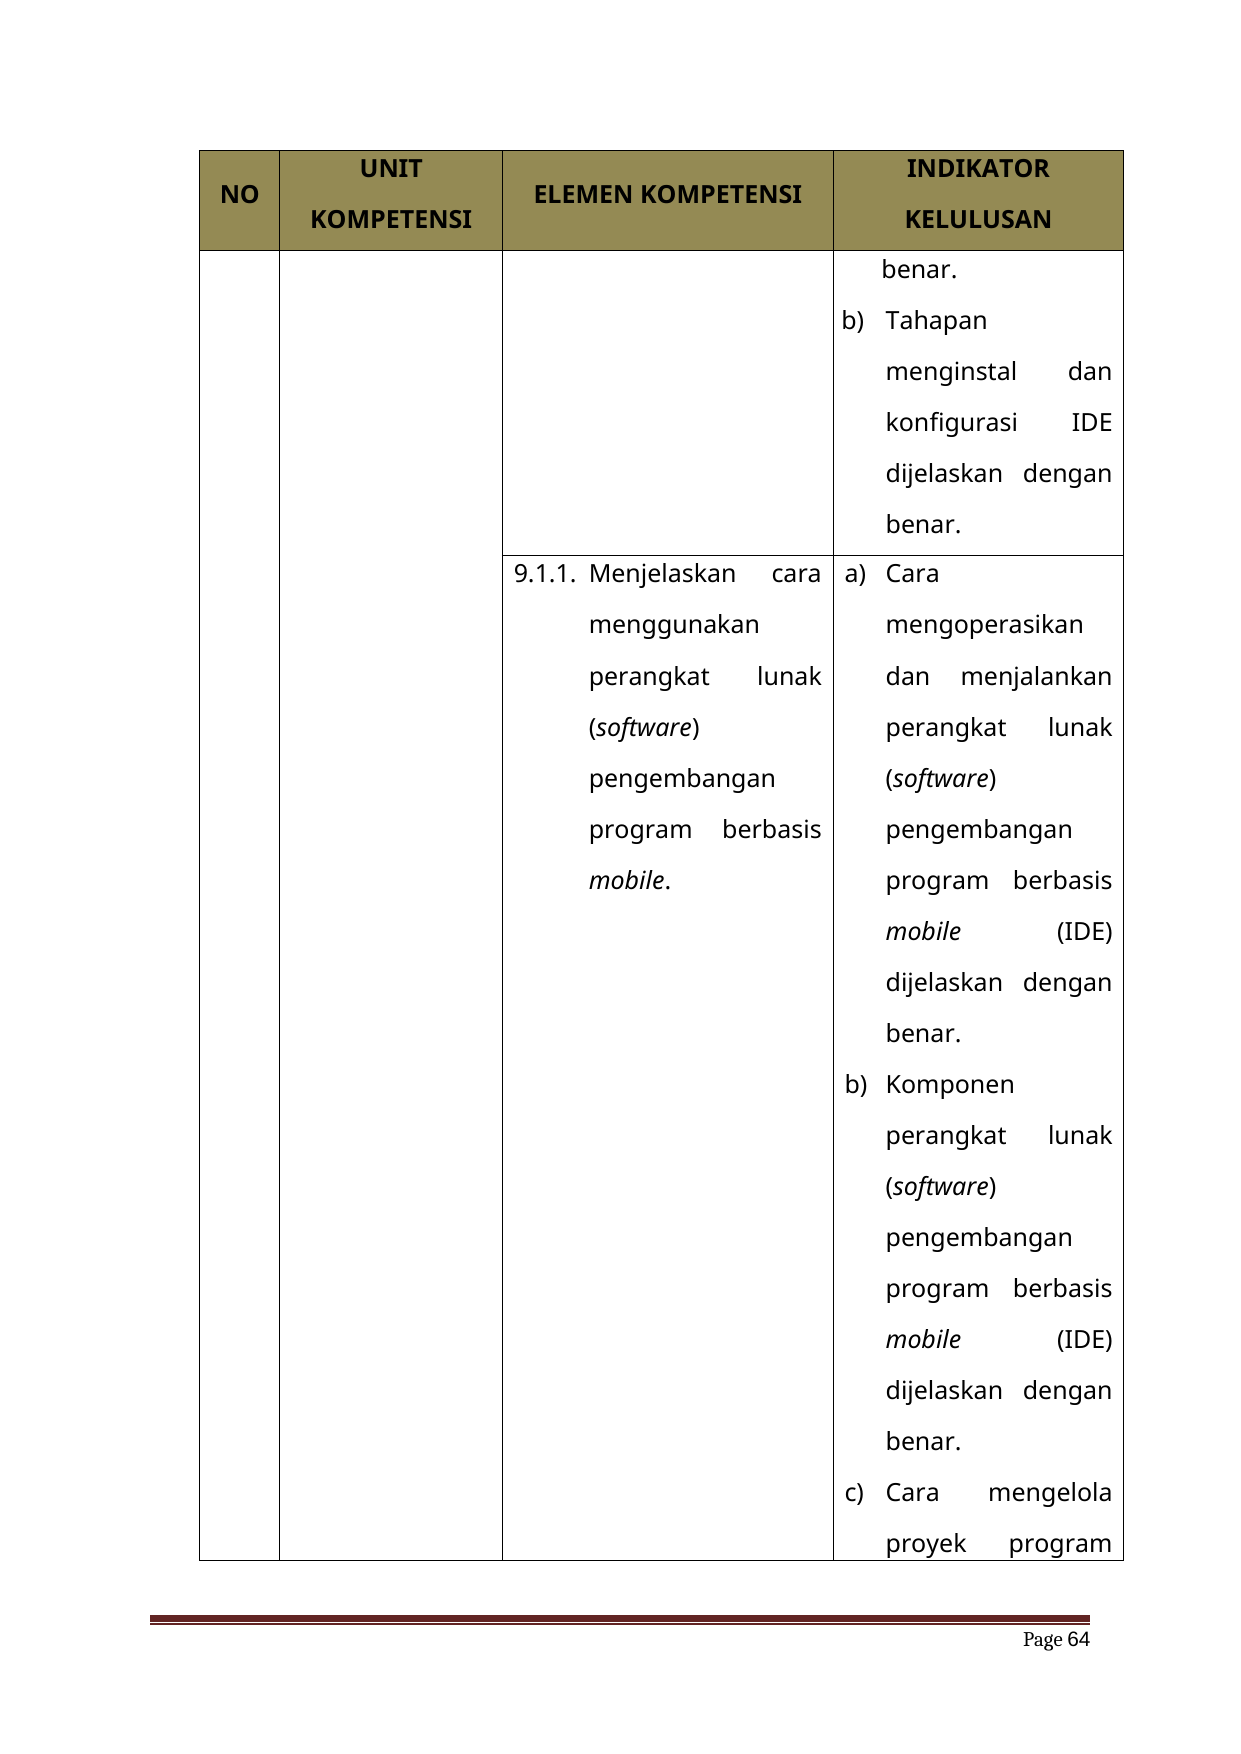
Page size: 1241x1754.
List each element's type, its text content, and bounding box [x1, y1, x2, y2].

table_header INDIKATOR KELULUSAN [834, 151, 1123, 250]
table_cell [834, 251, 1123, 555]
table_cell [834, 556, 1123, 1560]
table_header ELEMEN KOMPETENSI [503, 151, 833, 250]
table_header UNIT KOMPETENSI [280, 151, 502, 250]
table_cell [503, 556, 833, 1560]
table_header NO [200, 151, 279, 250]
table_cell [503, 251, 833, 555]
